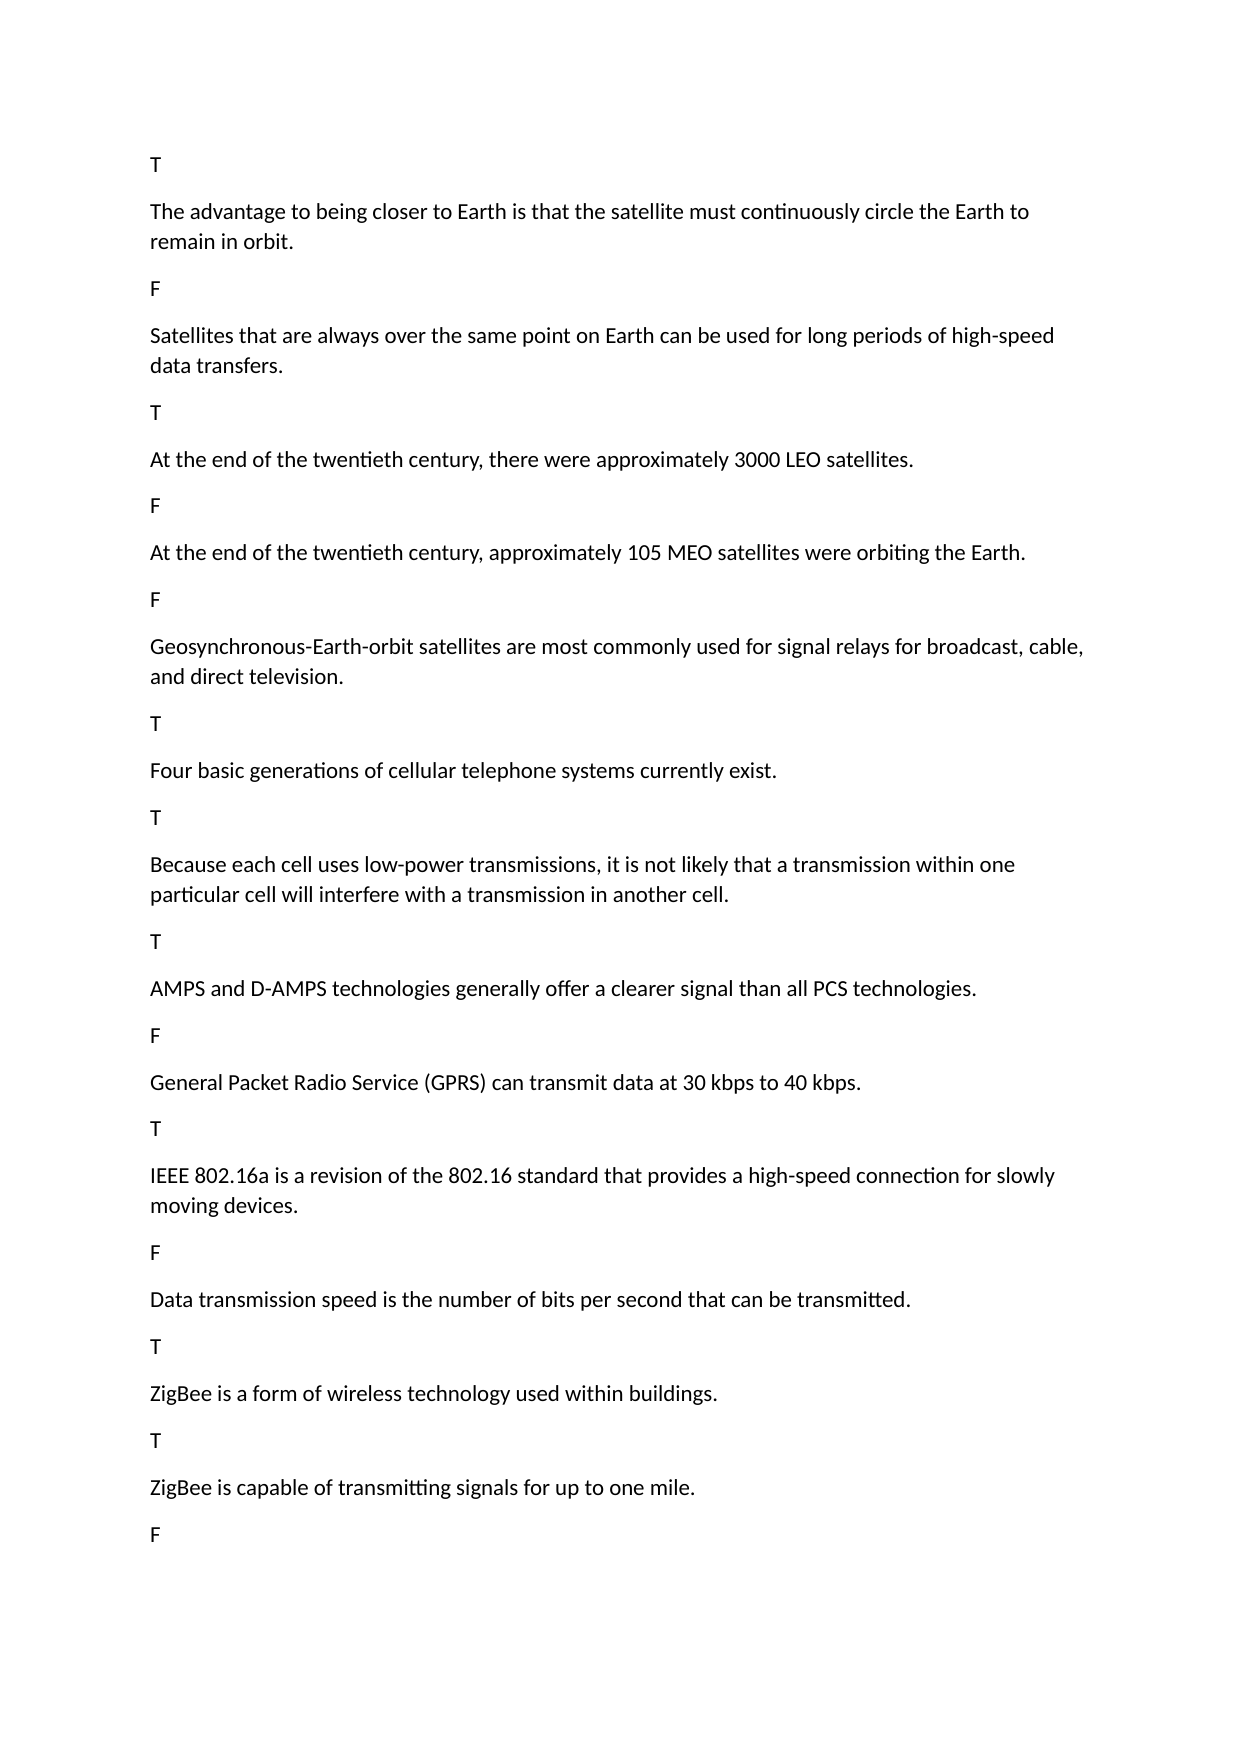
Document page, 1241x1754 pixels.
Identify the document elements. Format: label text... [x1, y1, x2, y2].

text IEEE 802.16a is a revision of the 802.16 standard that provides a high-speed connection for slowly moving devices. [150, 1161, 1090, 1220]
text At the end of the twentieth century, approximately 105 MEO satellites were orbiting the Earth. [150, 538, 1090, 567]
text Satellites that are always over the same point on Earth can be used for long periods of high-speed data transfers. [150, 321, 1090, 379]
text Four basic generations of cellular telephone systems currently exist. [150, 756, 1090, 784]
text F [150, 1238, 1090, 1267]
text F [150, 1520, 1090, 1548]
text ZigBee is a form of wireless technology used within buildings. [150, 1379, 1090, 1407]
text The advantage to being closer to Earth is that the satellite must continuously circle the Earth to remain in orbit. [150, 197, 1090, 255]
text T [150, 1332, 1090, 1360]
text F [150, 274, 1090, 302]
text T [150, 398, 1090, 426]
text T [150, 709, 1090, 737]
text General Packet Radio Service (GPRS) can transmit data at 30 kbps to 40 kbps. [150, 1068, 1090, 1096]
text T [150, 803, 1090, 831]
text At the end of the twentieth century, there were approximately 3000 LEO satellites. [150, 445, 1090, 473]
text F [150, 1021, 1090, 1049]
text F [150, 585, 1090, 613]
text F [150, 492, 1090, 520]
text Because each cell uses low-power transmissions, it is not likely that a transmission within one particular cell will interfere with a transmission in another cell. [150, 850, 1090, 908]
text AMPS and D-AMPS technologies generally offer a clearer signal than all PCS technologies. [150, 974, 1090, 1002]
text Geosynchronous-Earth-orbit satellites are most commonly used for signal relays for broadcast, cable, and direct television. [150, 632, 1090, 691]
text T [150, 927, 1090, 955]
text T [150, 1426, 1090, 1454]
text T [150, 150, 1090, 178]
text ZigBee is capable of transmitting signals for up to one mile. [150, 1473, 1090, 1501]
text T [150, 1114, 1090, 1143]
text Data transmission speed is the number of bits per second that can be transmitted. [150, 1285, 1090, 1313]
